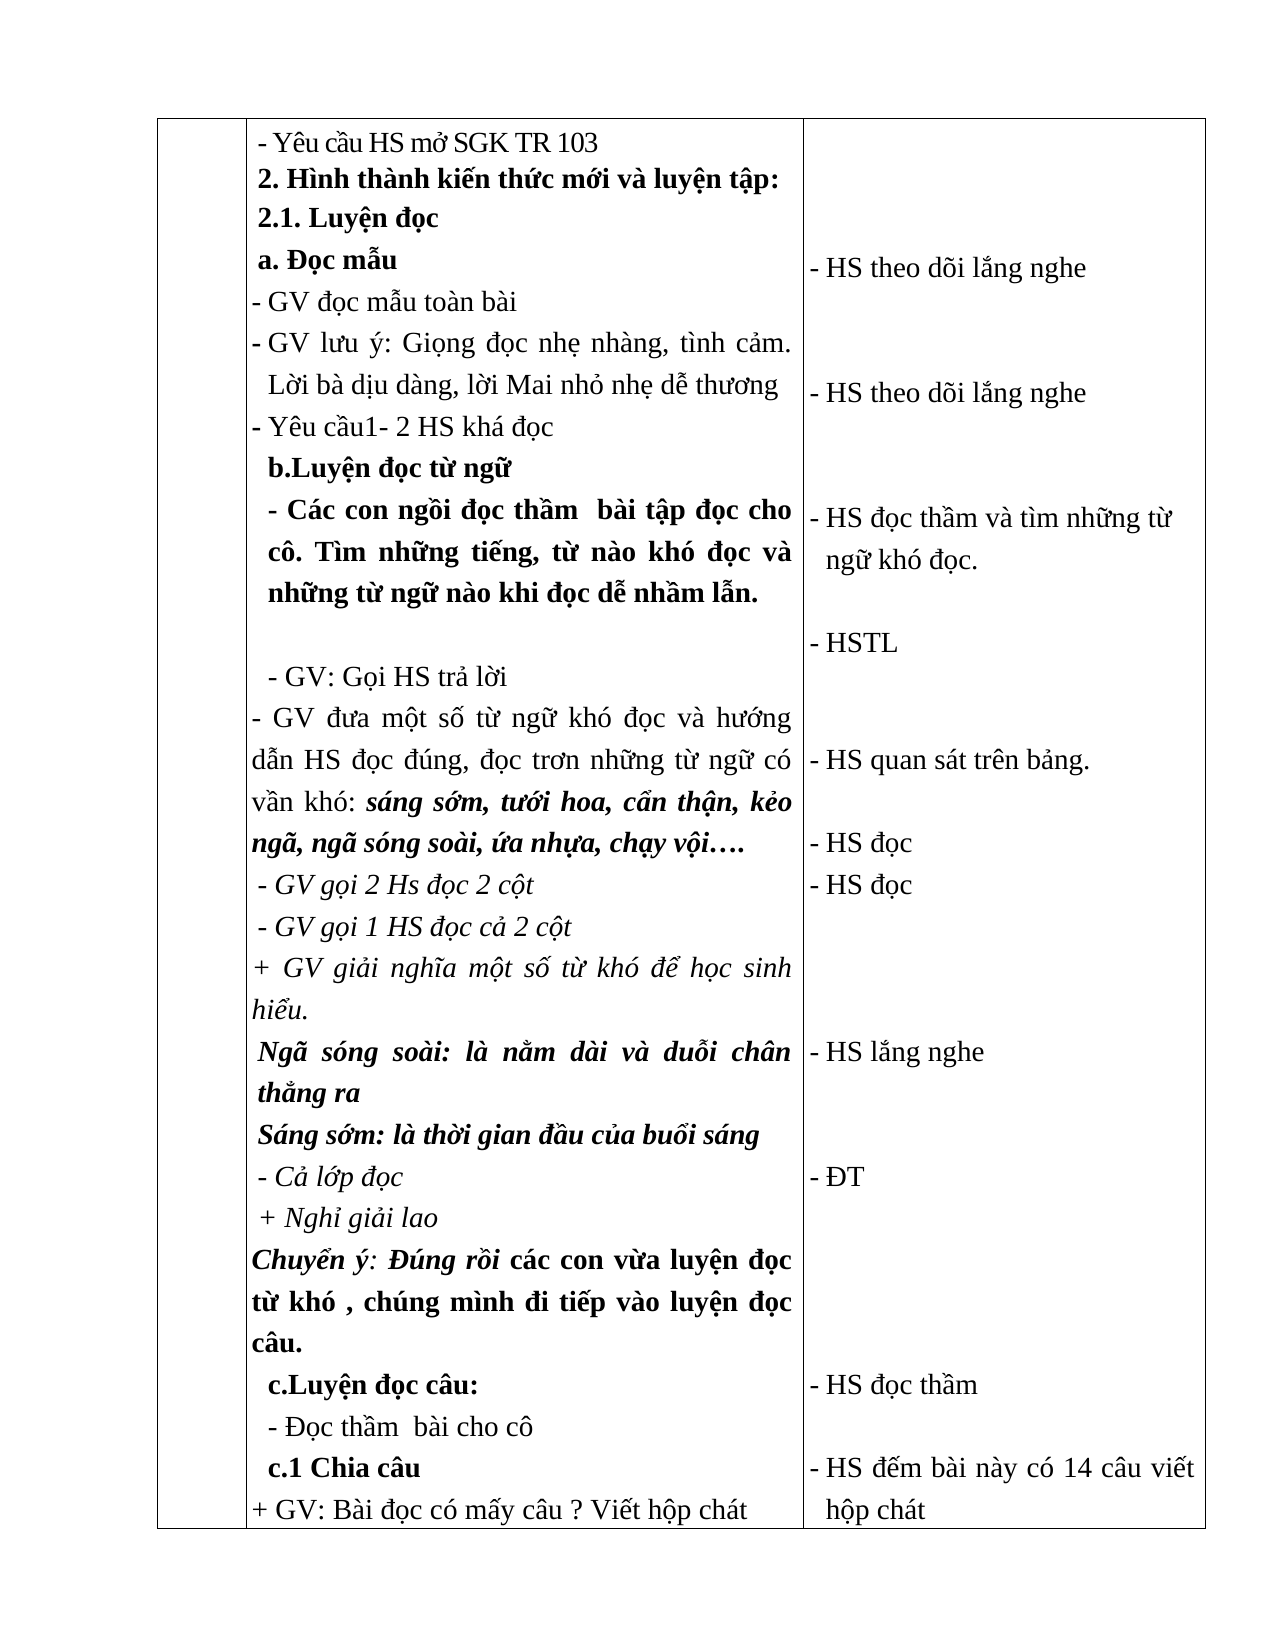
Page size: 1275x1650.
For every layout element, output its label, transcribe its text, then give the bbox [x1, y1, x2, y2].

table_cell [158, 119, 246, 1528]
